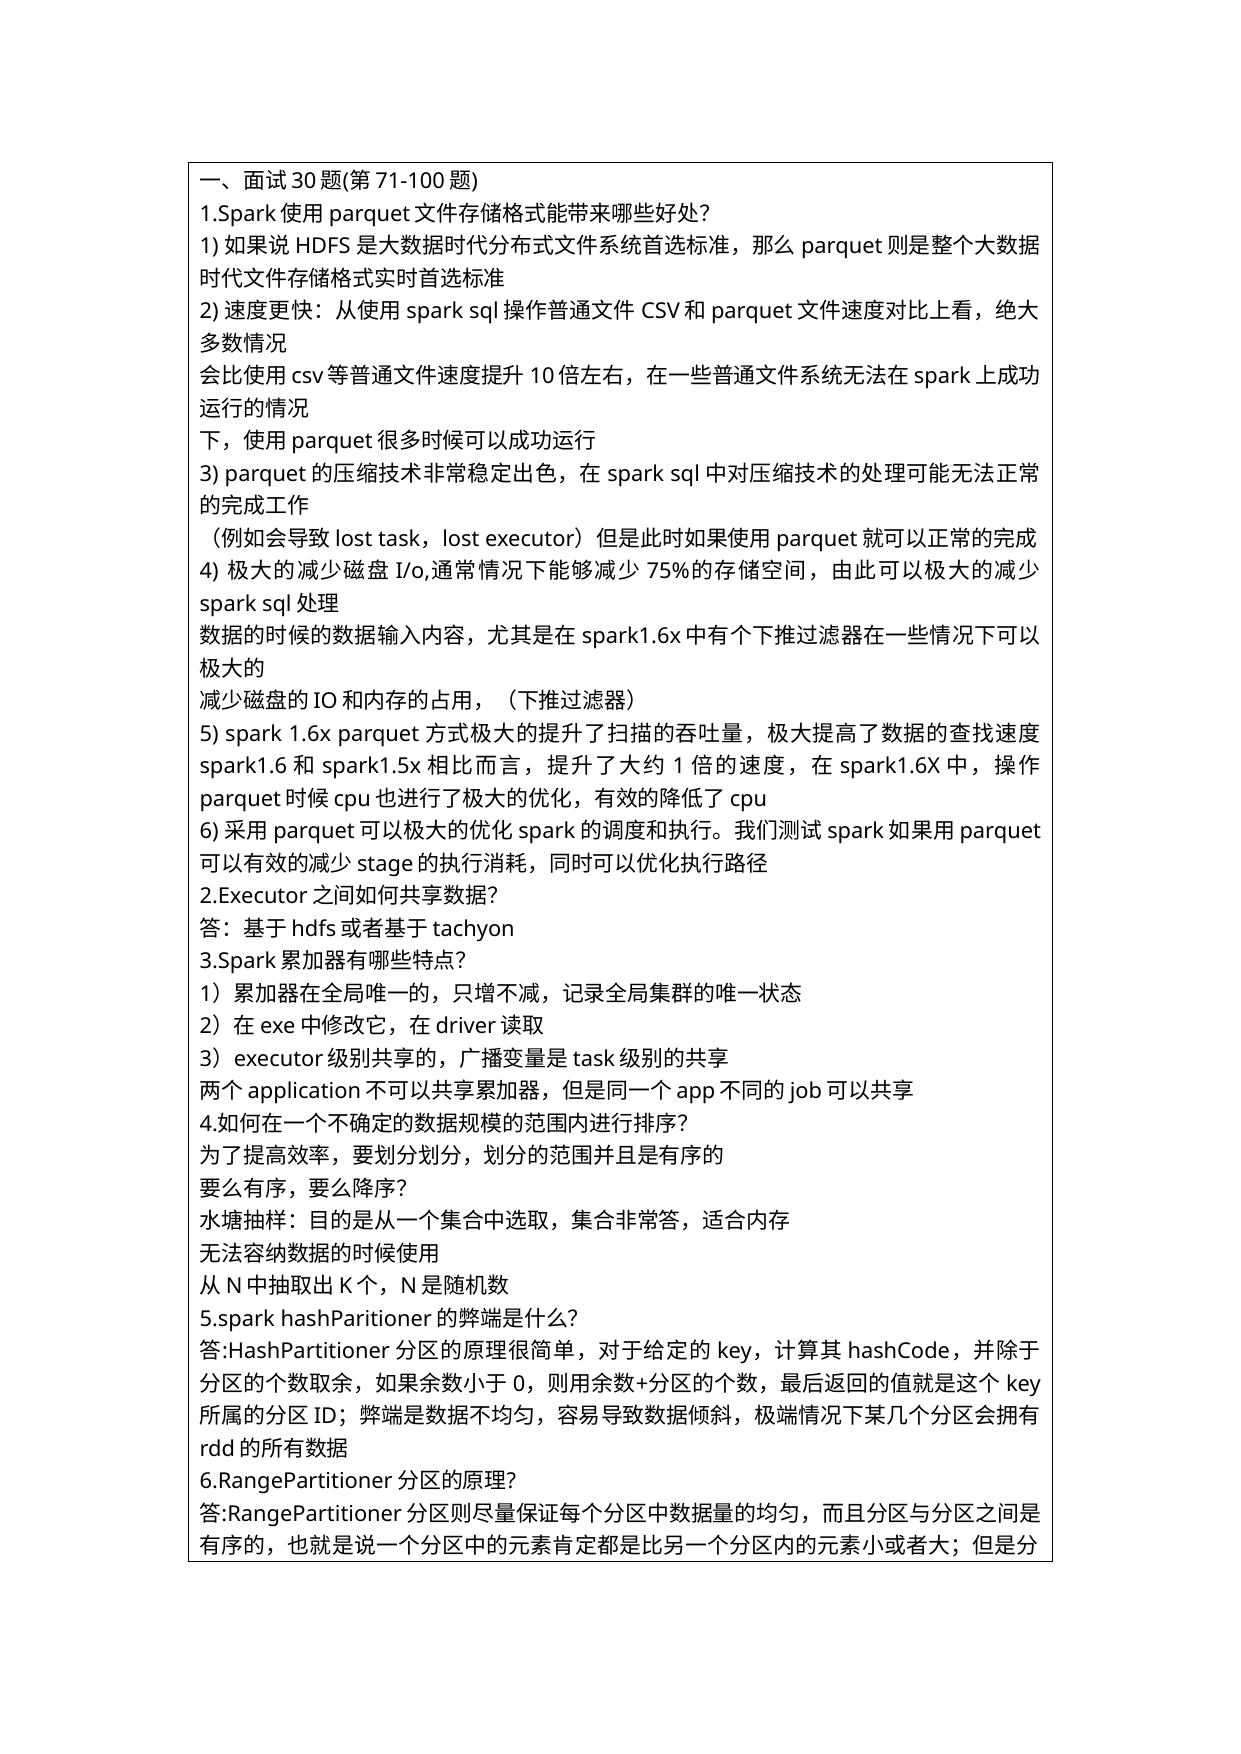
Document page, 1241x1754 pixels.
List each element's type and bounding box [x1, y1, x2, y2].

table_header [189, 163, 1052, 1561]
